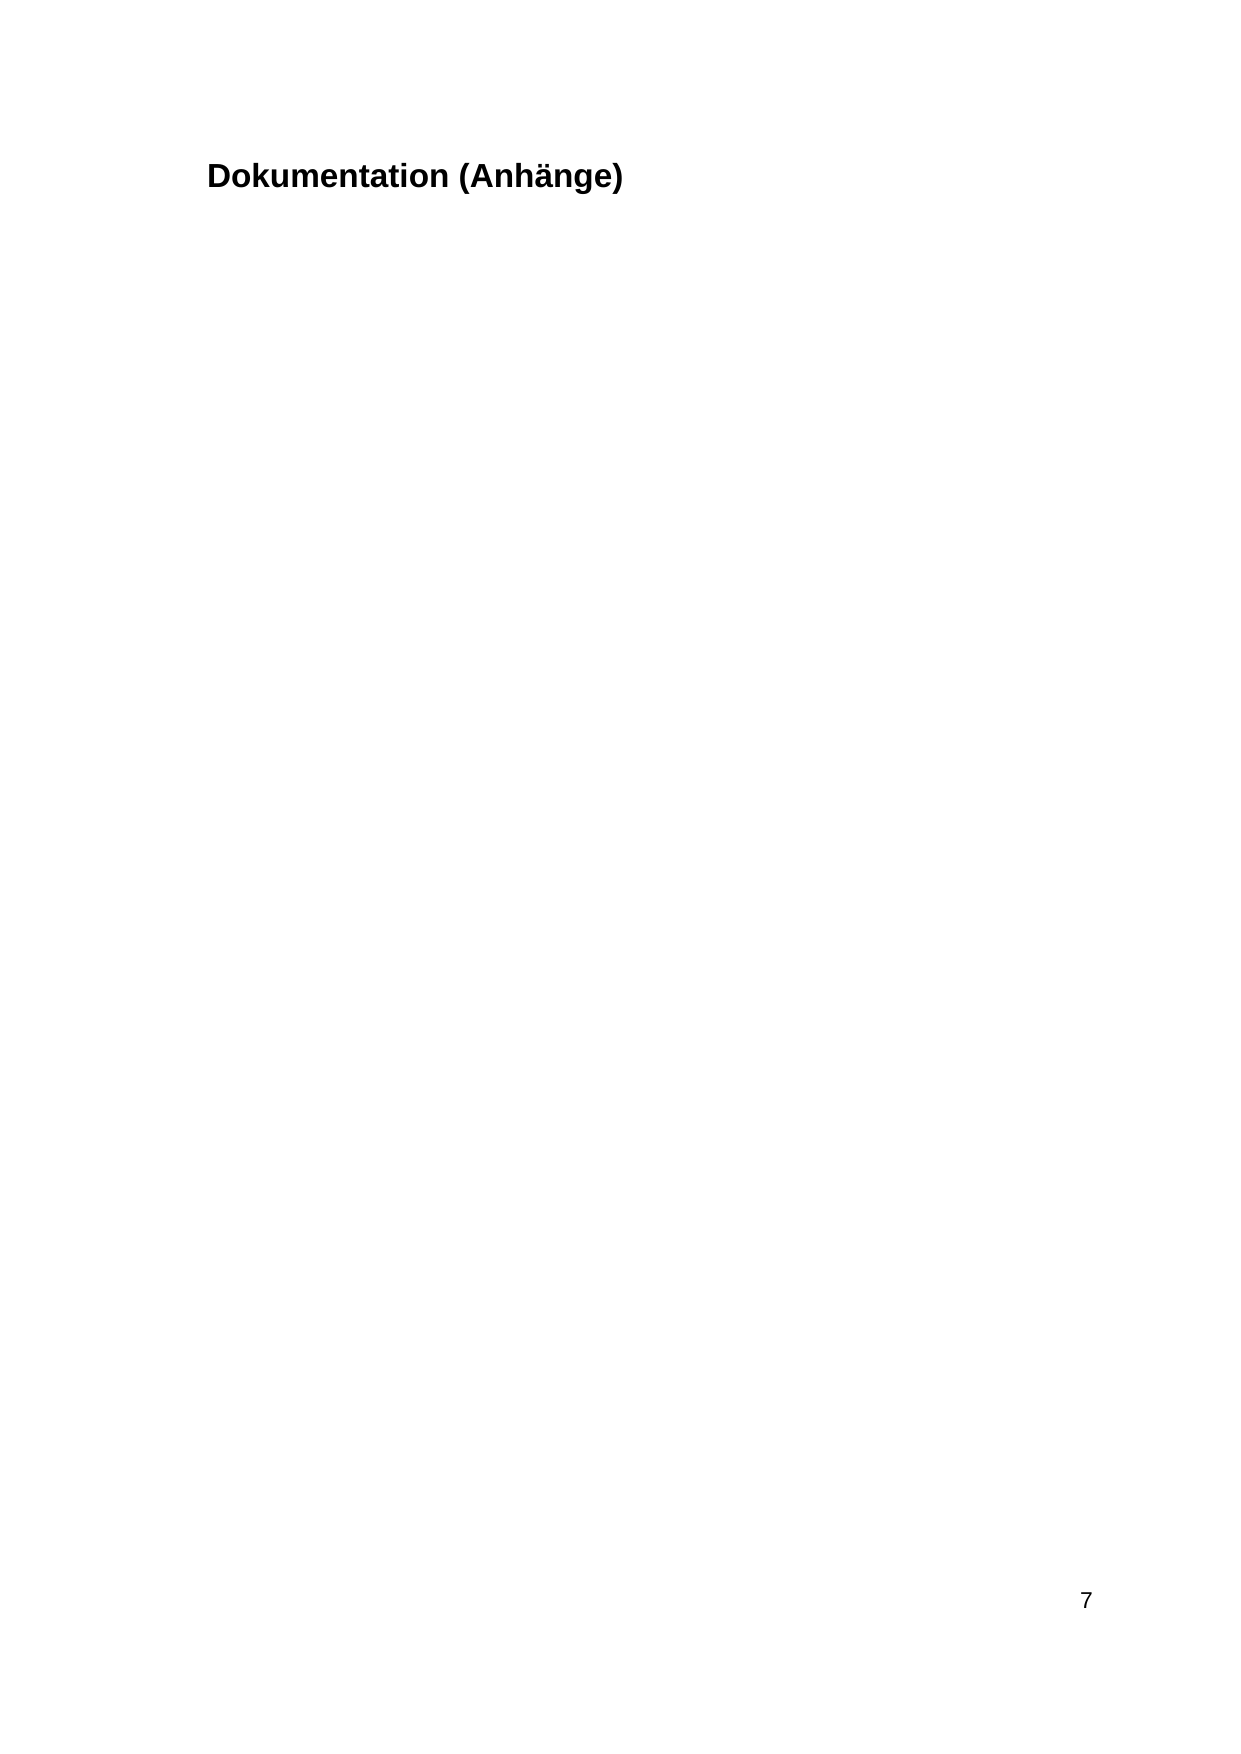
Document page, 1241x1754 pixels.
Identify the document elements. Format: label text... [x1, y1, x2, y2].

subtitle Dokumentation (Anhänge) [207, 156, 1092, 194]
